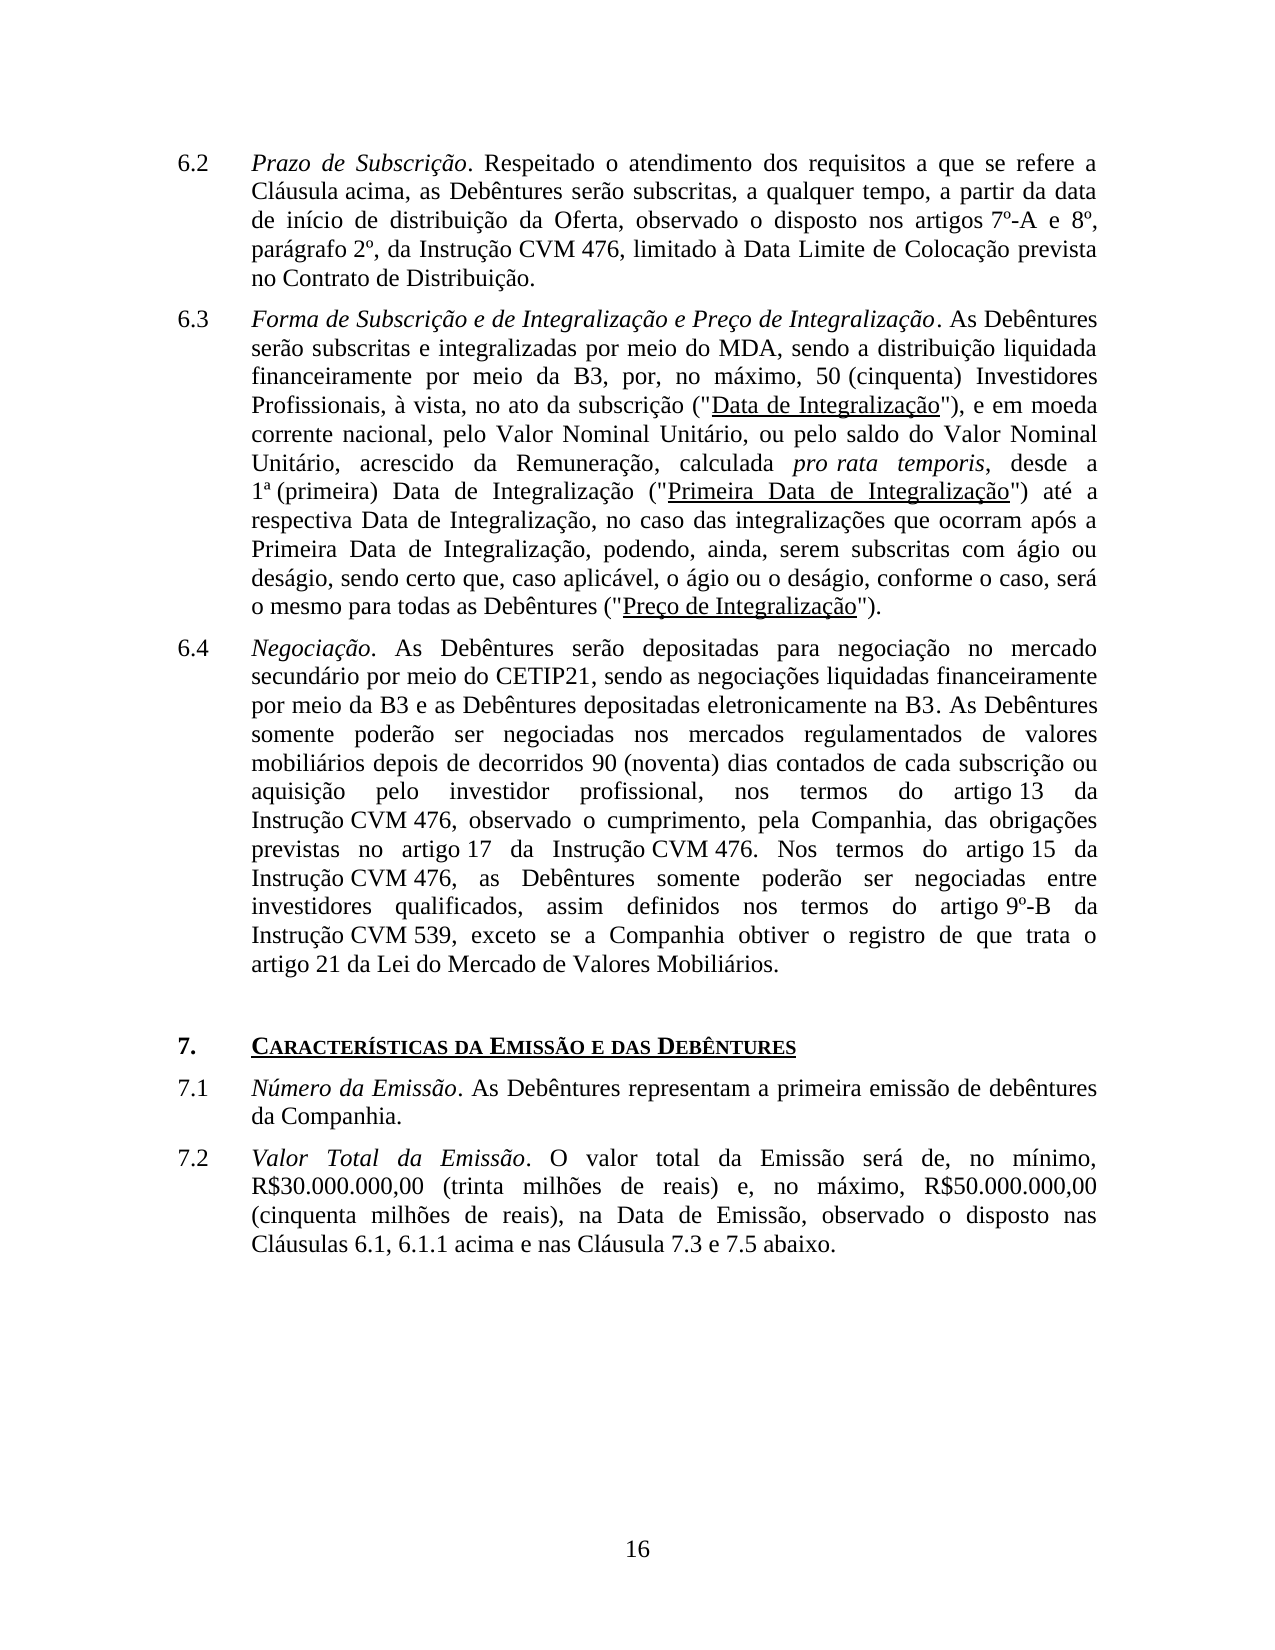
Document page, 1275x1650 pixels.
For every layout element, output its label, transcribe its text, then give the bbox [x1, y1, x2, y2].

list Características da Emissão e das Debêntures [177, 1031, 1098, 1060]
list Número da Emissão. As Debêntures representam a primeira emissão de debêntures da Companhia. [177, 1073, 1098, 1130]
list Prazo de Subscrição. Respeitado o atendimento dos requisitos a que se refere a Cláusula 3 acima, as Debêntures serão subscritas, a qualquer tempo, a partir da data de início de distribuição da Oferta, observado o disposto nos artigos 7º-A e 8º, parágrafo 2º, da Instrução CVM 476, limitado à Data Limite de Colocação prevista no Contrato de Distribuição. [177, 148, 1098, 291]
list Forma de Subscrição e de Integralização e Preço de Integralização. As Debêntures serão subscritas e integralizadas por meio do MDA, sendo a distribuição liquidada financeiramente por meio da B3, por, no máximo, 50 (cinquenta) Investidores Profissionais, à vista, no ato da subscrição ("Data de Integralização"), e em moeda corrente nacional, pelo Valor Nominal Unitário, ou pelo saldo do Valor Nominal Unitário, acrescido da Remuneração, calculada pro rata temporis, desde a 1ª (primeira) Data de Integralização ("Primeira Data de Integralização") até a respectiva Data de Integralização, no caso das integralizações que ocorram após a Primeira Data de Integralização, podendo, ainda, serem subscritas com ágio ou deságio, sendo certo que, caso aplicável, o ágio ou o deságio, conforme o caso, será o mesmo para todas as Debêntures ("Preço de Integralização"). [177, 304, 1098, 620]
list Negociação. As Debêntures serão depositadas para negociação no mercado secundário por meio do CETIP21, sendo as negociações liquidadas financeiramente por meio da B3 e as Debêntures depositadas eletronicamente na B3. As Debêntures somente poderão ser negociadas nos mercados regulamentados de valores mobiliários depois de decorridos 90 (noventa) dias contados de cada subscrição ou aquisição pelo investidor profissional, nos termos do artigo 13 da Instrução CVM 476, observado o cumprimento, pela Companhia, das obrigações previstas no artigo 17 da Instrução CVM 476. Nos termos do artigo 15 da Instrução CVM 476, as Debêntures somente poderão ser negociadas entre investidores qualificados, assim definidos nos termos do artigo 9º-B da Instrução CVM 539, exceto se a Companhia obtiver o registro de que trata o artigo 21 da Lei do Mercado de Valores Mobiliários. [177, 633, 1098, 978]
list Valor Total da Emissão. O valor total da Emissão será de, no mínimo, R$30.000.000,00 (trinta milhões de reais) e, no máximo, R$50.000.000,00 (cinquenta milhões de reais), na Data de Emissão, observado o disposto nas Cláusulas 6.1, 6.1.1 acima e nas Cláusula 7.3 e 7.5 abaixo. [177, 1143, 1098, 1258]
